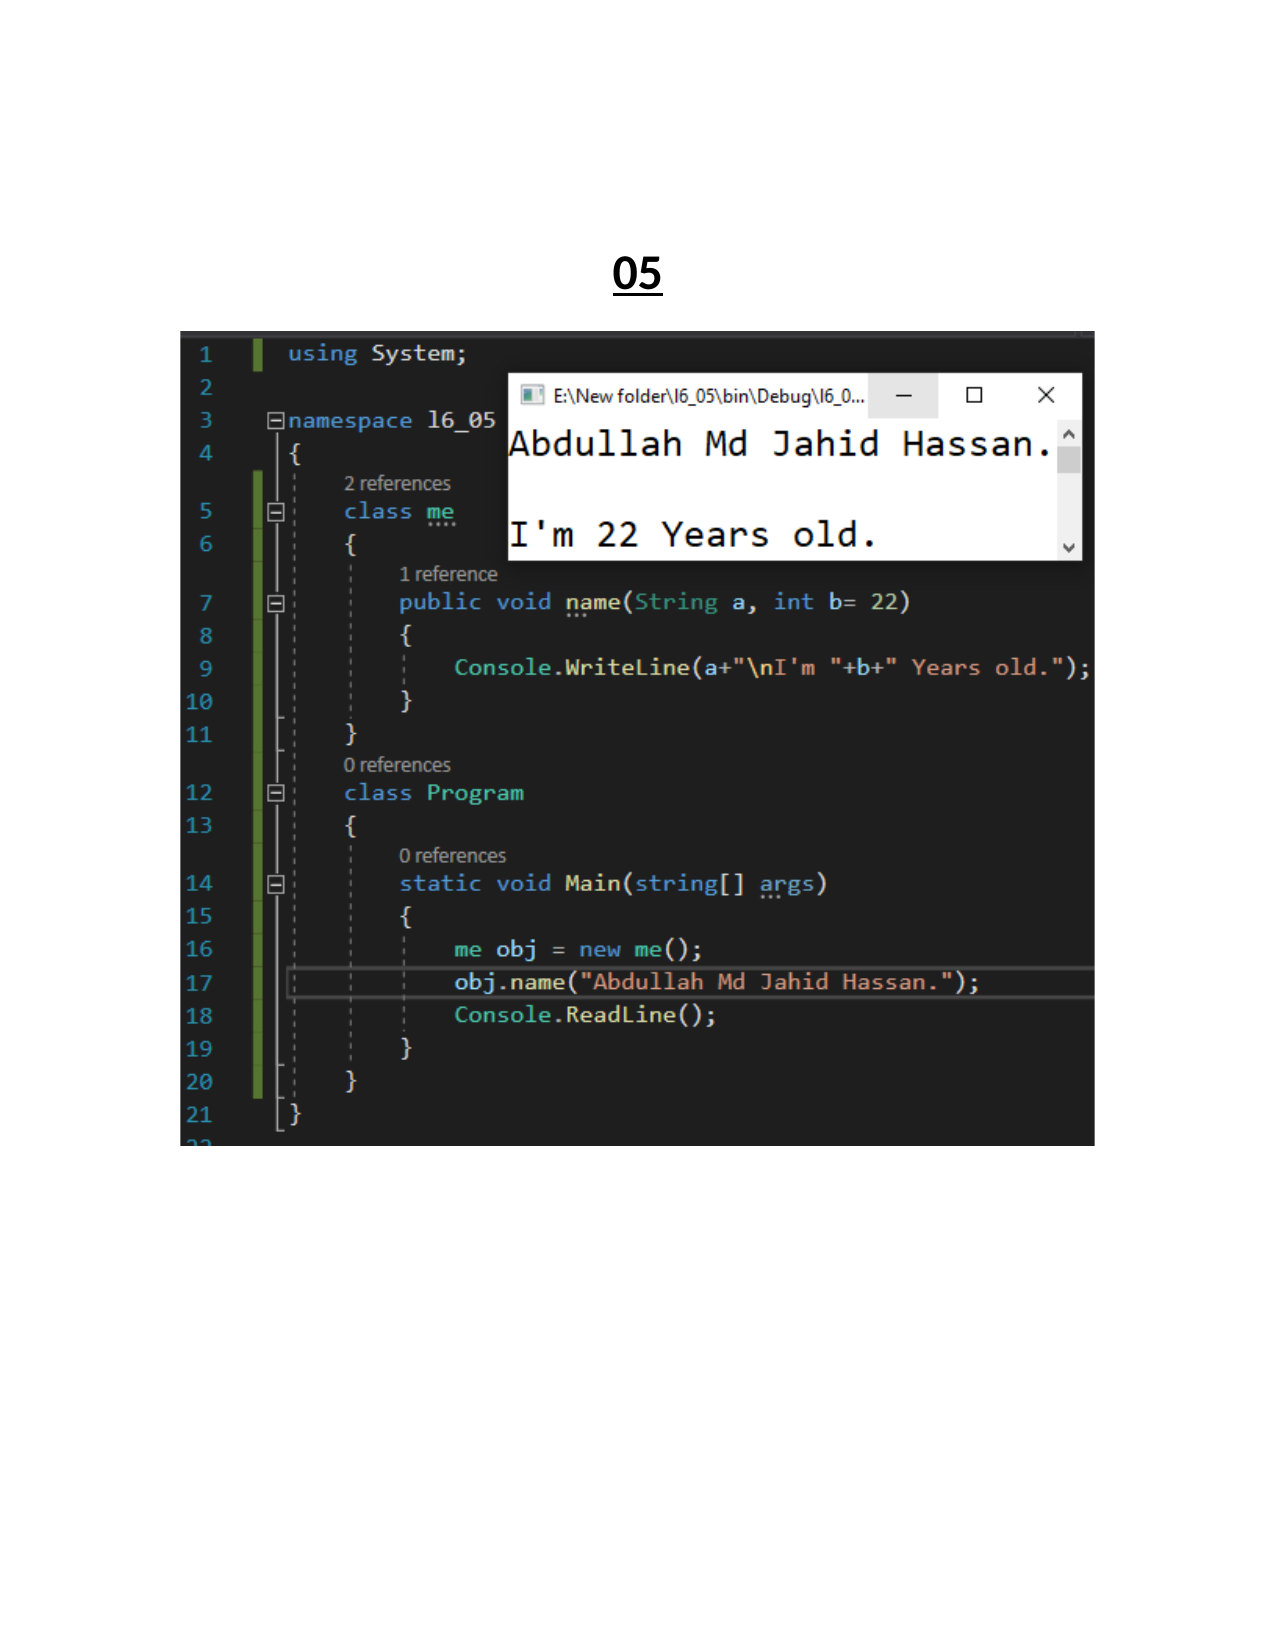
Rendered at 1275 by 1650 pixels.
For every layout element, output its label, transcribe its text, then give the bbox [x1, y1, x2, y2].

text 05 [150, 241, 1125, 302]
picture [180, 331, 1095, 1146]
